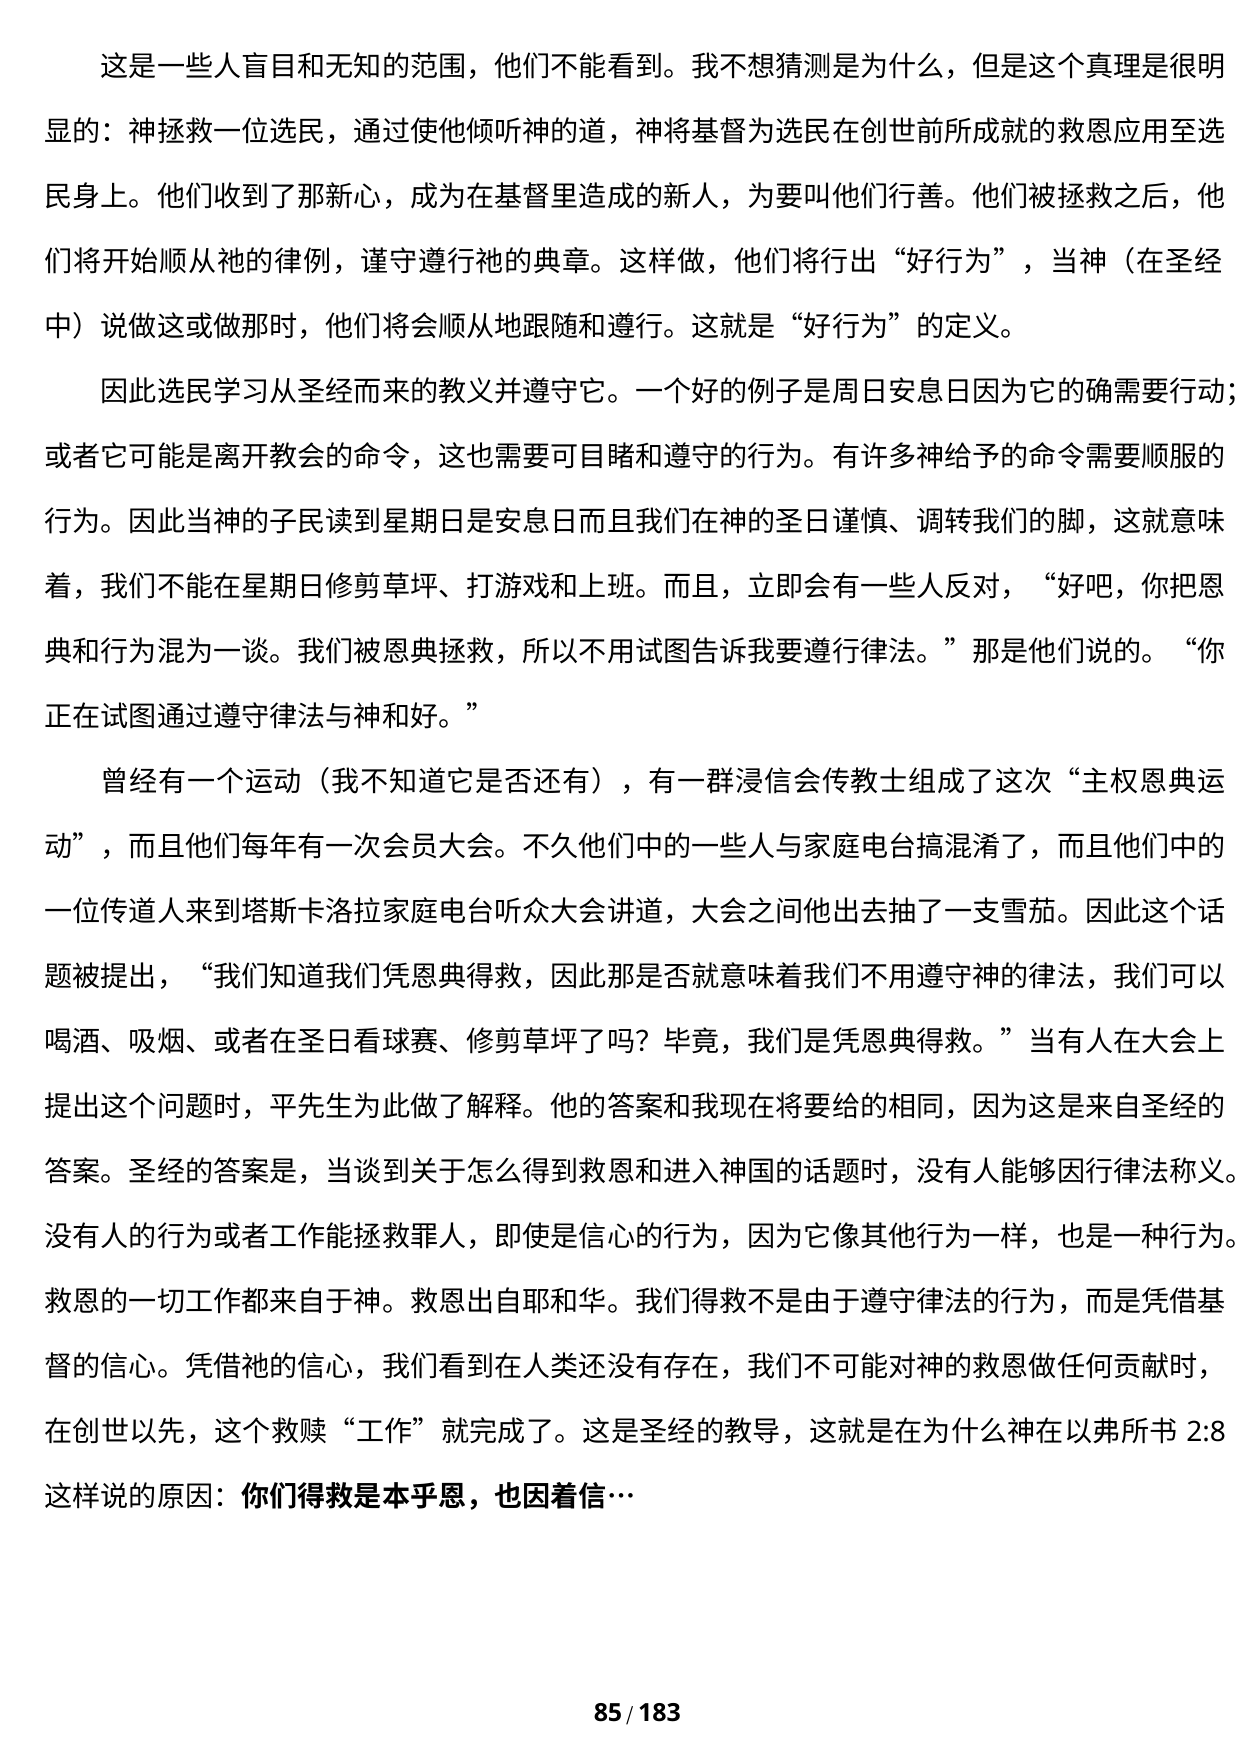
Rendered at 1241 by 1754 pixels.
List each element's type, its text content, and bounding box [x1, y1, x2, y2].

text 这是一些人盲目和无知的范围，他们不能看到。我不想猜测是为什么，但是这个真理是很明显的：神拯救一位选民，通过使他倾听神的道，神将基督为选民在创世前所成就的救恩应用至选民身上。他们收到了那新心，成为在基督里造成的新人，为要叫他们行善。他们被拯救之后，他们将开始顺从祂的律例，谨守遵行祂的典章。这样做，他们将行出“好行为”，当神（在圣经中）说做这或做那时，他们将会顺从地跟随和遵行。这就是“好行为”的定义。 [44, 32, 1226, 357]
text 因此选民学习从圣经而来的教义并遵守它。一个好的例子是周日安息日因为它的确需要行动；或者它可能是离开教会的命令，这也需要可目睹和遵守的行为。有许多神给予的命令需要顺服的行为。因此当神的子民读到星期日是安息日而且我们在神的圣日谨慎、调转我们的脚，这就意味着，我们不能在星期日修剪草坪、打游戏和上班。而且，立即会有一些人反对，“好吧，你把恩典和行为混为一谈。我们被恩典拯救，所以不用试图告诉我要遵行律法。”那是他们说的。“你正在试图通过遵守律法与神和好。” [44, 357, 1226, 747]
text 曾经有一个运动（我不知道它是否还有），有一群浸信会传教士组成了这次“主权恩典运动”，而且他们每年有一次会员大会。不久他们中的一些人与家庭电台搞混淆了，而且他们中的一位传道人来到塔斯卡洛拉家庭电台听众大会讲道，大会之间他出去抽了一支雪茄。因此这个话题被提出，“我们知道我们凭恩典得救，因此那是否就意味着我们不用遵守神的律法，我们可以喝酒、吸烟、或者在圣日看球赛、修剪草坪了吗？毕竟，我们是凭恩典得救。”当有人在大会上提出这个问题时，平先生为此做了解释。他的答案和我现在将要给的相同，因为这是来自圣经的答案。圣经的答案是，当谈到关于怎么得到救恩和进入神国的话题时，没有人能够因行律法称义。没有人的行为或者工作能拯救罪人，即使是信心的行为，因为它像其他行为一样，也是一种行为。救恩的一切工作都来自于神。救恩出自耶和华。我们得救不是由于遵守律法的行为，而是凭借基督的信心。凭借祂的信心，我们看到在人类还没有存在，我们不可能对神的救恩做任何贡献时，在创世以先，这个救赎“工作”就完成了。这是圣经的教导，这就是在为什么神在以弗所书2:8这样说的原因：你们得救是本乎恩，也因着信… [44, 747, 1226, 1527]
